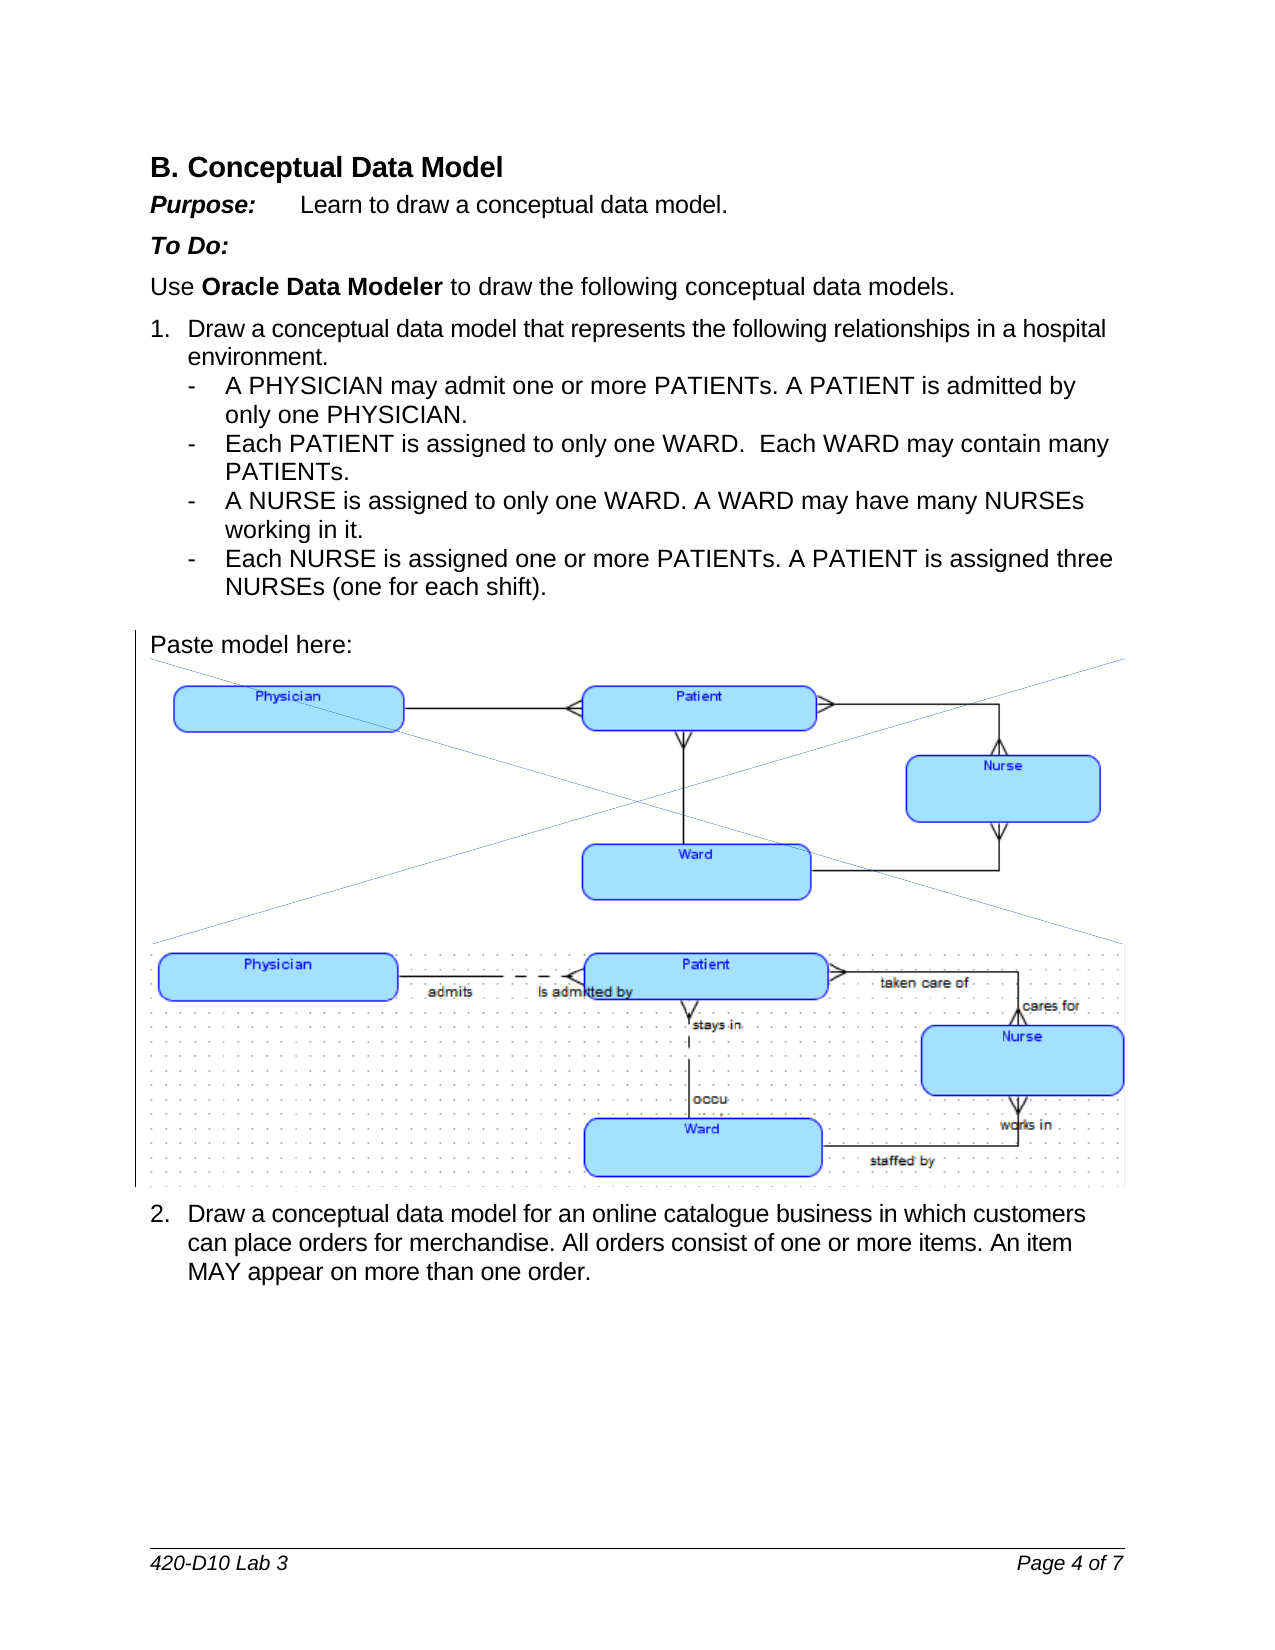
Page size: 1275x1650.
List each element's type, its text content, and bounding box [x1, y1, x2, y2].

text Paste model here: [150, 630, 1125, 658]
text To Do: [150, 231, 1125, 260]
subtitle Draw a conceptual data model that represents the following relationships in a hospital environment. [150, 313, 1125, 371]
list A PHYSICIAN may admit one or more PATIENTs. A PATIENT is admitted by only one PHYSICIAN. [187, 371, 1125, 428]
list Each PATIENT is assigned to only one WARD. Each WARD may contain many PATIENTs. [187, 428, 1125, 486]
text Purpose: Learn to draw a conceptual data model. [150, 190, 1125, 218]
text Use Oracle Data Modeler to draw the following conceptual data models. [150, 272, 1125, 301]
picture [150, 659, 1125, 1187]
subtitle Draw a conceptual data model for an online catalogue business in which customers can place orders for merchandise. All orders consist of one or more items. An item MAY appear on more than one order. [150, 1199, 1125, 1285]
list A NURSE is assigned to only one WARD. A WARD may have many NURSEs working in it. [187, 486, 1125, 543]
picture [152, 658, 1122, 801]
subtitle Conceptual Data Model [150, 150, 1125, 183]
list Each NURSE is assigned one or more PATIENTs. A PATIENT is assigned three NURSEs (one for each shift). [187, 543, 1125, 601]
